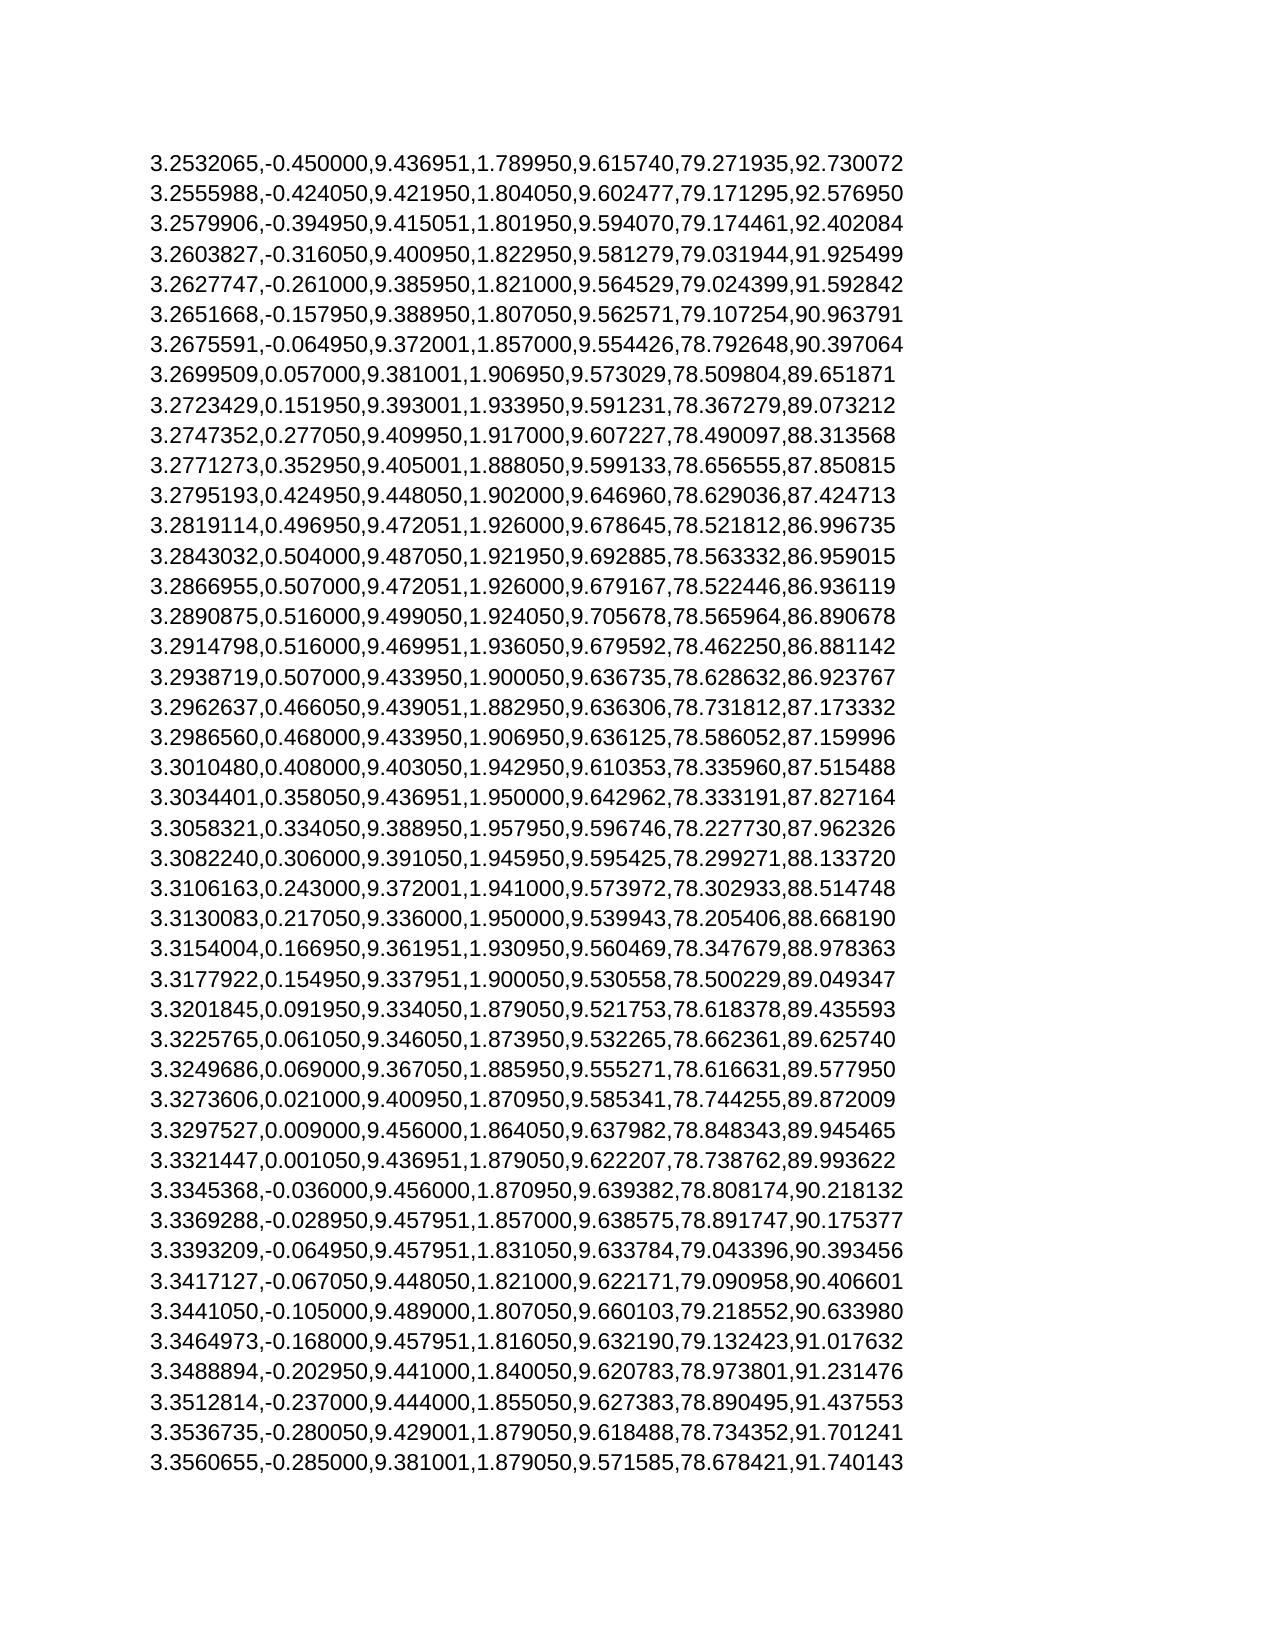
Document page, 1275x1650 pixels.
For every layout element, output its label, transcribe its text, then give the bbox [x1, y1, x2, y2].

text 3.3297527,0.009000,9.456000,1.864050,9.637982,78.848343,89.945465 [150, 1117, 1125, 1143]
text 3.2675591,-0.064950,9.372001,1.857000,9.554426,78.792648,90.397064 [150, 331, 1125, 358]
text 3.2579906,-0.394950,9.415051,1.801950,9.594070,79.174461,92.402084 [150, 210, 1125, 237]
text 3.2795193,0.424950,9.448050,1.902000,9.646960,78.629036,87.424713 [150, 482, 1125, 509]
text 3.3512814,-0.237000,9.444000,1.855050,9.627383,78.890495,91.437553 [150, 1388, 1125, 1415]
text 3.3417127,-0.067050,9.448050,1.821000,9.622171,79.090958,90.406601 [150, 1268, 1125, 1294]
text 3.2962637,0.466050,9.439051,1.882950,9.636306,78.731812,87.173332 [150, 694, 1125, 720]
text 3.3058321,0.334050,9.388950,1.957950,9.596746,78.227730,87.962326 [150, 814, 1125, 841]
text 3.2914798,0.516000,9.469951,1.936050,9.679592,78.462250,86.881142 [150, 633, 1125, 660]
text 3.2627747,-0.261000,9.385950,1.821000,9.564529,79.024399,91.592842 [150, 271, 1125, 297]
text 3.2603827,-0.316050,9.400950,1.822950,9.581279,79.031944,91.925499 [150, 241, 1125, 267]
text 3.3464973,-0.168000,9.457951,1.816050,9.632190,79.132423,91.017632 [150, 1328, 1125, 1354]
text 3.3201845,0.091950,9.334050,1.879050,9.521753,78.618378,89.435593 [150, 996, 1125, 1022]
text 3.2986560,0.468000,9.433950,1.906950,9.636125,78.586052,87.159996 [150, 724, 1125, 750]
text 3.3082240,0.306000,9.391050,1.945950,9.595425,78.299271,88.133720 [150, 845, 1125, 871]
text 3.3393209,-0.064950,9.457951,1.831050,9.633784,79.043396,90.393456 [150, 1237, 1125, 1264]
text 3.2747352,0.277050,9.409950,1.917000,9.607227,78.490097,88.313568 [150, 422, 1125, 448]
text 3.2699509,0.057000,9.381001,1.906950,9.573029,78.509804,89.651871 [150, 361, 1125, 388]
text 3.2555988,-0.424050,9.421950,1.804050,9.602477,79.171295,92.576950 [150, 180, 1125, 207]
text 3.2819114,0.496950,9.472051,1.926000,9.678645,78.521812,86.996735 [150, 512, 1125, 539]
text 3.2866955,0.507000,9.472051,1.926000,9.679167,78.522446,86.936119 [150, 573, 1125, 599]
text 3.2938719,0.507000,9.433950,1.900050,9.636735,78.628632,86.923767 [150, 663, 1125, 690]
text 3.2532065,-0.450000,9.436951,1.789950,9.615740,79.271935,92.730072 [150, 150, 1125, 176]
text 3.2723429,0.151950,9.393001,1.933950,9.591231,78.367279,89.073212 [150, 392, 1125, 418]
text 3.3369288,-0.028950,9.457951,1.857000,9.638575,78.891747,90.175377 [150, 1207, 1125, 1234]
text 3.2771273,0.352950,9.405001,1.888050,9.599133,78.656555,87.850815 [150, 452, 1125, 478]
text 3.3560655,-0.285000,9.381001,1.879050,9.571585,78.678421,91.740143 [150, 1449, 1125, 1475]
text 3.3488894,-0.202950,9.441000,1.840050,9.620783,78.973801,91.231476 [150, 1358, 1125, 1385]
text 3.3154004,0.166950,9.361951,1.930950,9.560469,78.347679,88.978363 [150, 935, 1125, 962]
text 3.3177922,0.154950,9.337951,1.900050,9.530558,78.500229,89.049347 [150, 966, 1125, 992]
text 3.3225765,0.061050,9.346050,1.873950,9.532265,78.662361,89.625740 [150, 1026, 1125, 1052]
text 3.3536735,-0.280050,9.429001,1.879050,9.618488,78.734352,91.701241 [150, 1419, 1125, 1445]
text 3.3441050,-0.105000,9.489000,1.807050,9.660103,79.218552,90.633980 [150, 1298, 1125, 1324]
text 3.2651668,-0.157950,9.388950,1.807050,9.562571,79.107254,90.963791 [150, 301, 1125, 327]
text 3.3273606,0.021000,9.400950,1.870950,9.585341,78.744255,89.872009 [150, 1086, 1125, 1113]
text 3.3034401,0.358050,9.436951,1.950000,9.642962,78.333191,87.827164 [150, 784, 1125, 811]
text 3.2890875,0.516000,9.499050,1.924050,9.705678,78.565964,86.890678 [150, 603, 1125, 629]
text 3.3345368,-0.036000,9.456000,1.870950,9.639382,78.808174,90.218132 [150, 1177, 1125, 1203]
text 3.3106163,0.243000,9.372001,1.941000,9.573972,78.302933,88.514748 [150, 875, 1125, 901]
text 3.3130083,0.217050,9.336000,1.950000,9.539943,78.205406,88.668190 [150, 905, 1125, 932]
text 3.3321447,0.001050,9.436951,1.879050,9.622207,78.738762,89.993622 [150, 1147, 1125, 1173]
text 3.2843032,0.504000,9.487050,1.921950,9.692885,78.563332,86.959015 [150, 543, 1125, 569]
text 3.3249686,0.069000,9.367050,1.885950,9.555271,78.616631,89.577950 [150, 1056, 1125, 1083]
text 3.3010480,0.408000,9.403050,1.942950,9.610353,78.335960,87.515488 [150, 754, 1125, 781]
